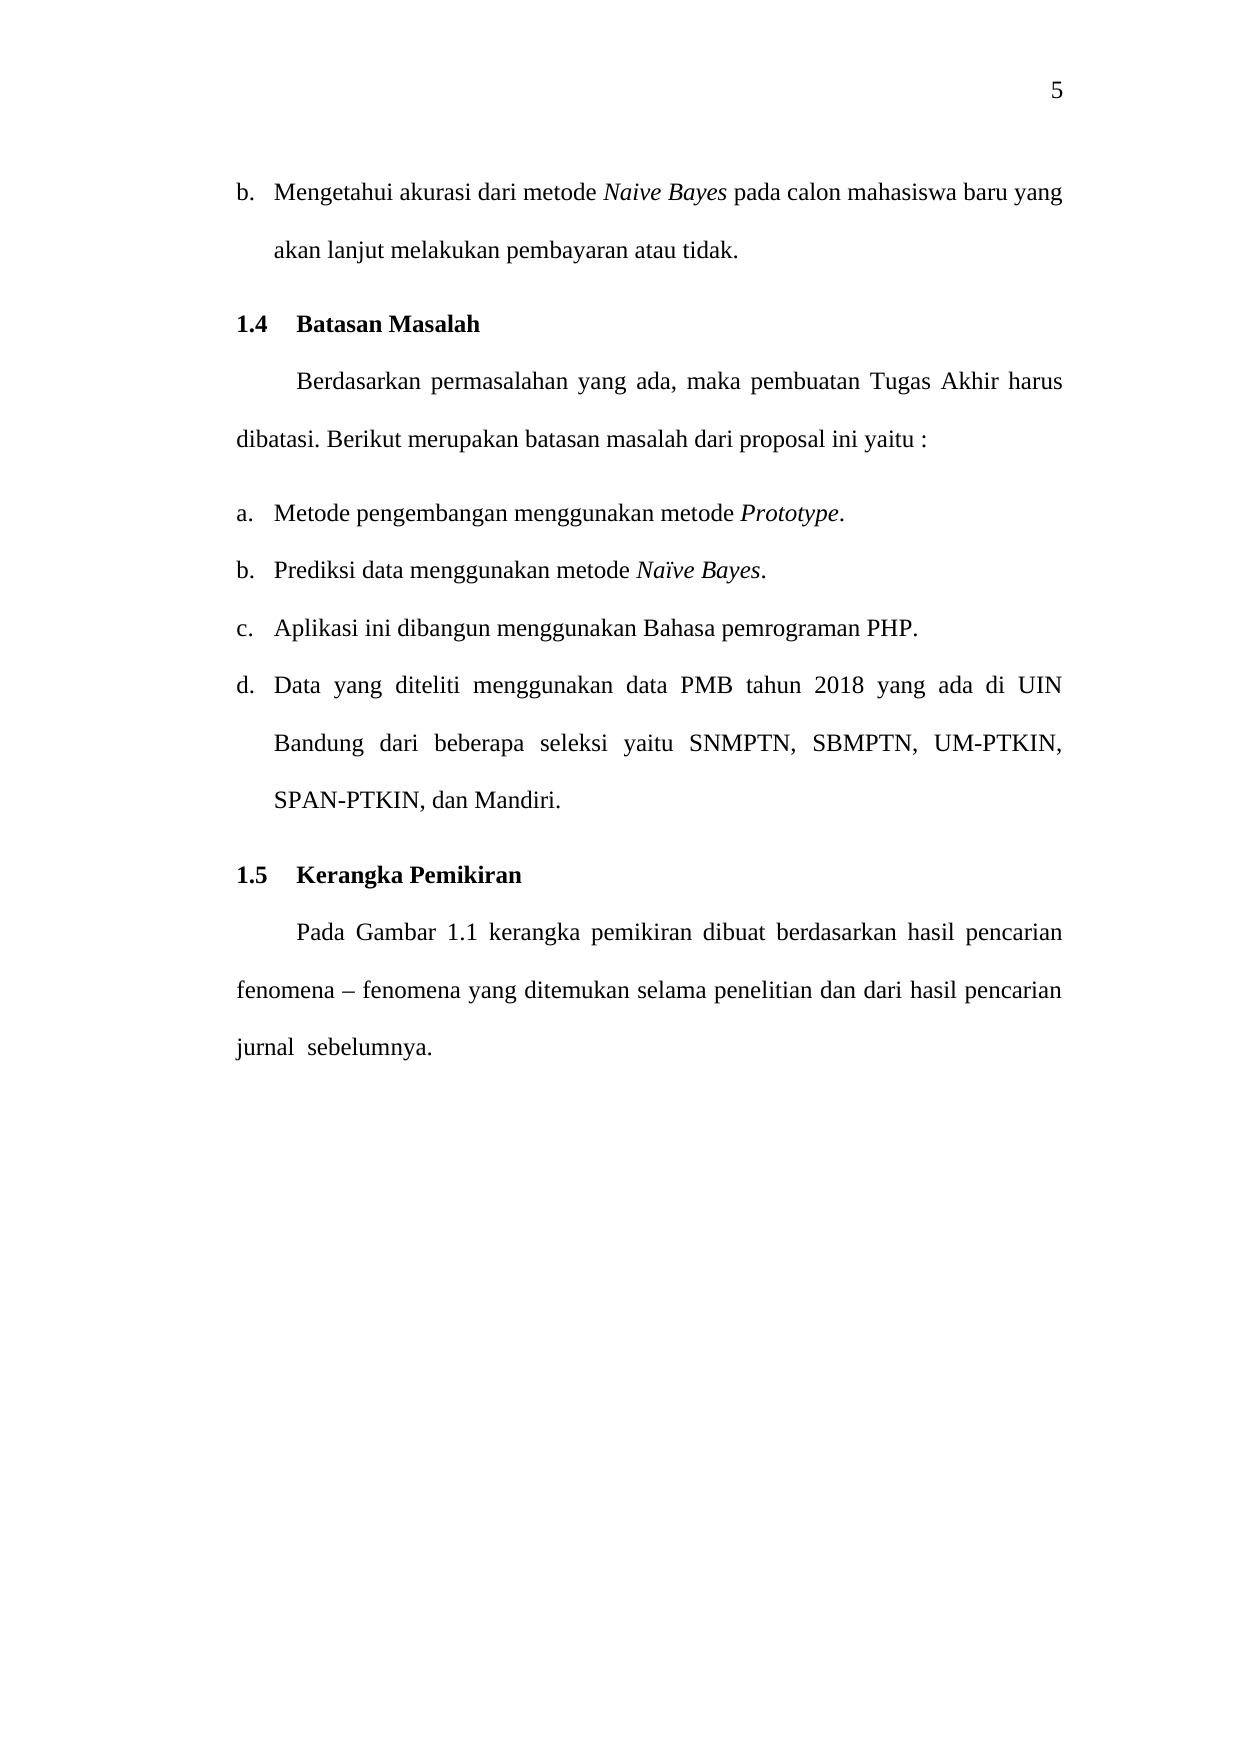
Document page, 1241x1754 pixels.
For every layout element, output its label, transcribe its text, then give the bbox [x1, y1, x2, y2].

subtitle Batasan Masalah [236, 309, 1063, 338]
list Mengetahui akurasi dari metode Naive Bayes pada calon mahasiswa baru yang akan lanjut melakukan pembayaran atau tidak. [236, 177, 1063, 263]
text Berdasarkan permasalahan yang ada, maka pembuatan Tugas Akhir harus dibatasi. Berikut merupakan batasan masalah dari proposal ini yaitu : [236, 366, 1063, 453]
list Metode pengembangan menggunakan metode Prototype. [236, 498, 1063, 527]
text Pada Gambar 1.1 kerangka pemikiran dibuat berdasarkan hasil pencarian fenomena – fenomena yang ditemukan selama penelitian dan dari hasil pencarian jurnal sebelumnya. [236, 917, 1063, 1061]
list Aplikasi ini dibangun menggunakan Bahasa pemrograman PHP. [236, 613, 1063, 642]
list Prediksi data menggunakan metode Naïve Bayes. [236, 556, 1063, 584]
list Data yang diteliti menggunakan data PMB tahun 2018 yang ada di UIN Bandung dari beberapa seleksi yaitu SNMPTN, SBMPTN, UM-PTKIN, SPAN-PTKIN, dan Mandiri. [236, 671, 1063, 814]
subtitle Kerangka Pemikiran [236, 860, 1063, 888]
